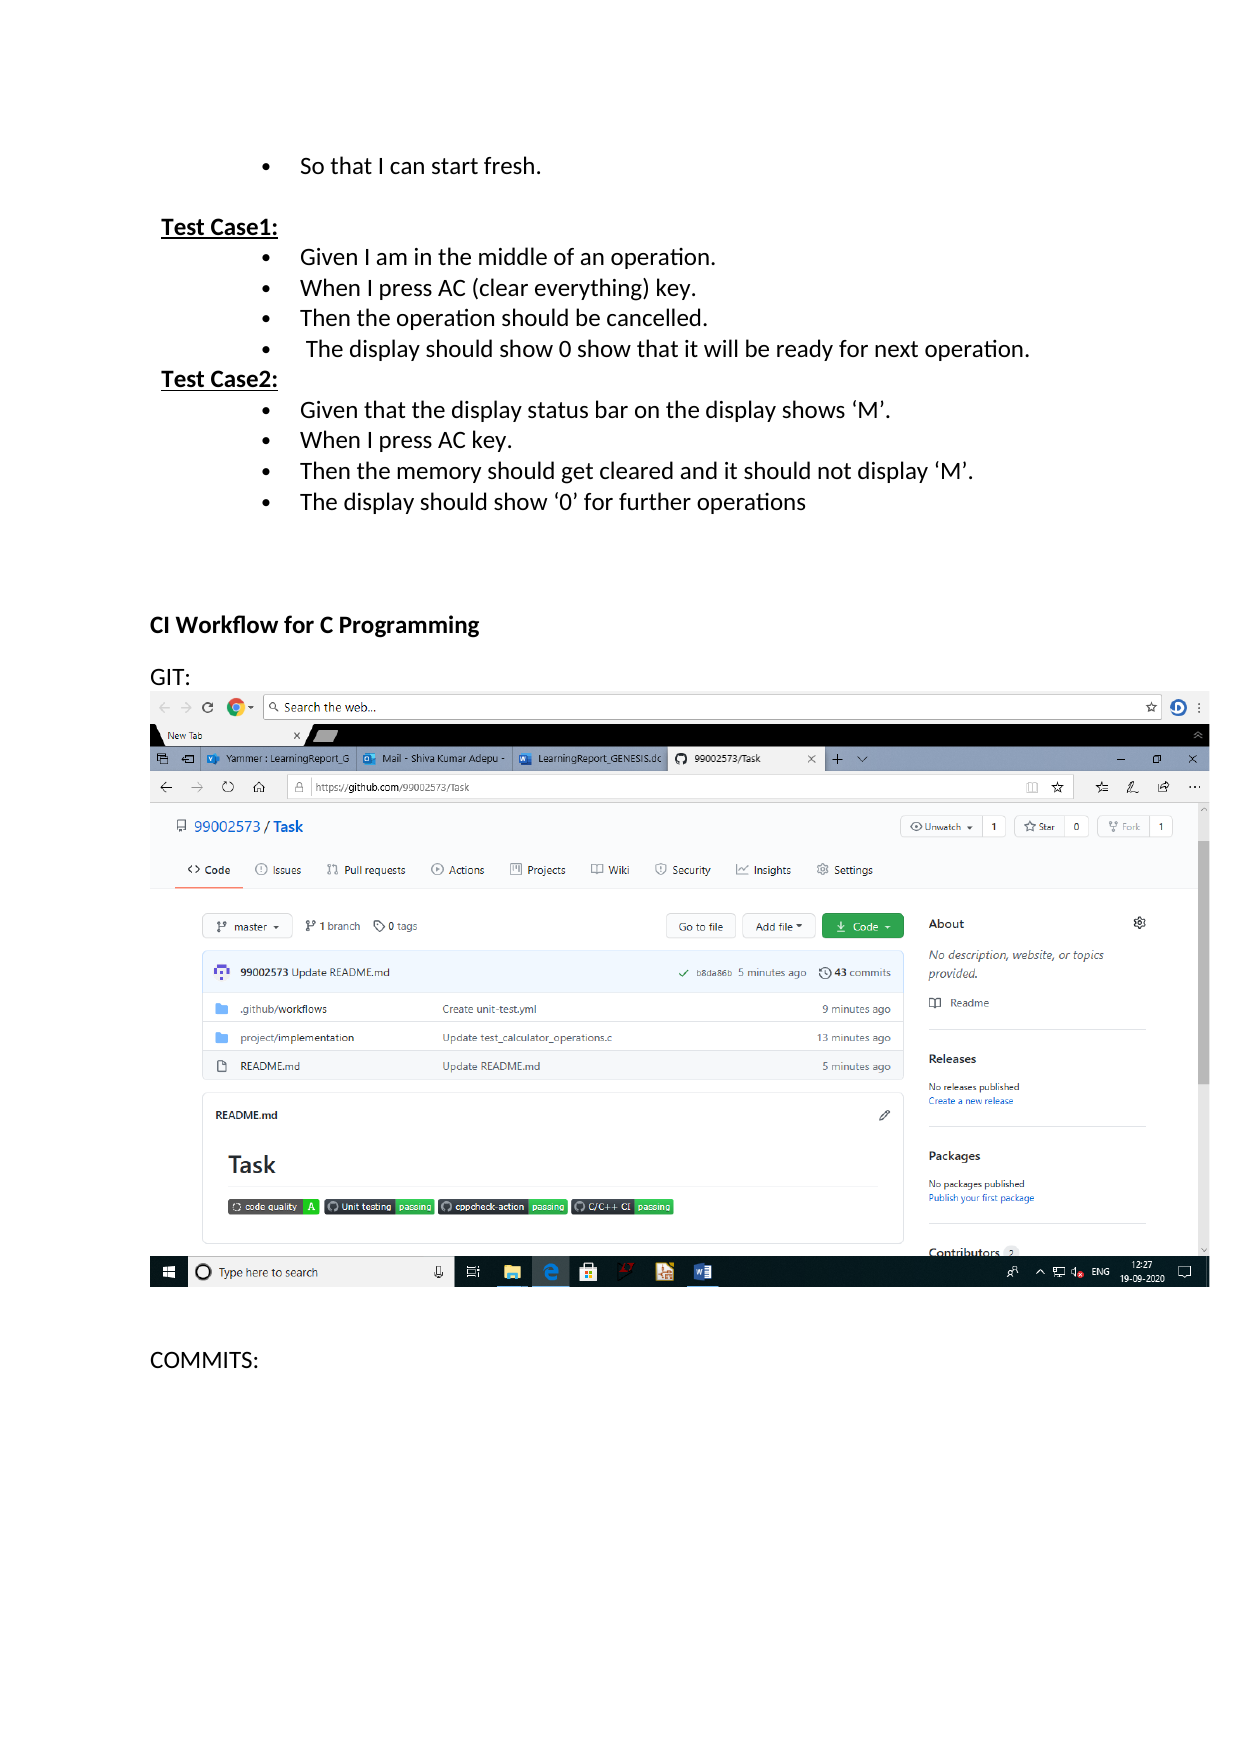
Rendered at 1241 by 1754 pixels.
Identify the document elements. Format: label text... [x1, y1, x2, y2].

subtitle GIT: [150, 661, 1090, 691]
list So that I can start fresh. [262, 150, 1090, 181]
list The display should show 0 show that it will be ready for next operation. [262, 333, 1090, 364]
list Given I am in the middle of an operation. [262, 242, 1090, 272]
list When I press AC (clear everything) key. [262, 272, 1090, 303]
list Then the memory should get cleared and it should not display ‘M’. [262, 455, 1090, 486]
picture [150, 691, 1210, 1287]
text Test Case2: [150, 364, 1090, 394]
list Given that the display status bar on the display shows ‘M’. [262, 394, 1090, 425]
text Test Case1: [150, 211, 1090, 242]
list The display should show ‘0’ for further operations [262, 486, 1090, 516]
list Then the operation should be cancelled. [262, 303, 1090, 333]
list When I press AC key. [262, 425, 1090, 455]
subtitle CI Workflow for C Programming [150, 609, 1090, 640]
subtitle COMMITS: [150, 1344, 1090, 1374]
